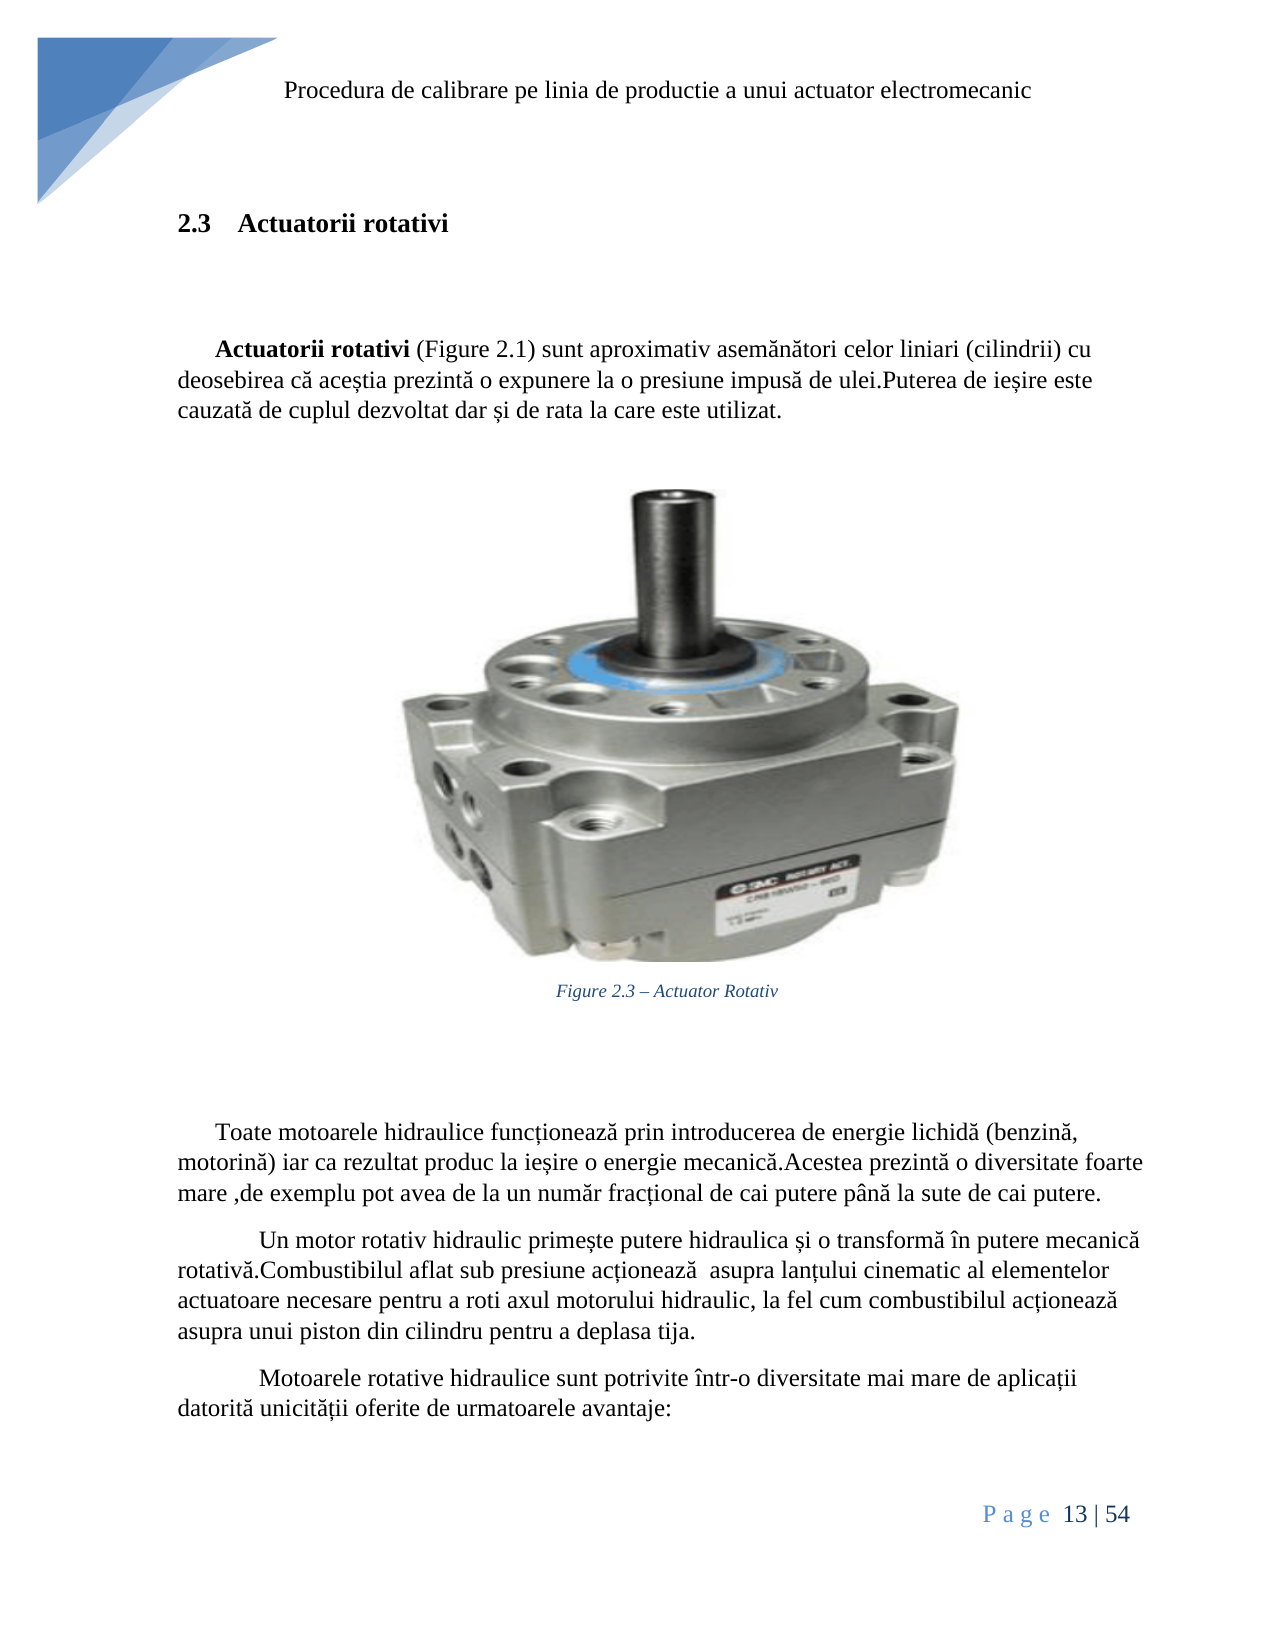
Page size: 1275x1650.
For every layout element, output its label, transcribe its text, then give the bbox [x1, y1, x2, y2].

text Motoarele rotative hidraulice sunt potrivite într-o diversitate mai mare de aplicații datorită unicității oferite de urmatoarele avantaje: [177, 1363, 1157, 1422]
picture [339, 489, 1033, 962]
subtitle Actuatorii rotativi [177, 207, 1157, 238]
picture [37, 37, 279, 206]
text Un motor rotativ hidraulic primește putere hidraulica și o transformă în putere mecanică rotativă.Combustibilul aflat sub presiune acționează asupra lanțului cinematic al elementelor actuatoare necesare pentru a roti axul motorului hidraulic, la fel cum combustibilul acționează asupra unui piston din cilindru pentru a deplasa tija. [177, 1225, 1157, 1345]
text Toate motoarele hidraulice funcționează prin introducerea de energie lichidă (benzină, motorină) iar ca rezultat produc la ieșire o energie mecanică.Acestea prezintă o diversitate foarte mare ,de exemplu pot avea de la un număr fracțional de cai putere până la sute de cai putere. [177, 1117, 1157, 1206]
text Actuatorii rotativi (Figure 2.1) sunt aproximativ asemănători celor liniari (cilindrii) cu deosebirea că aceștia prezintă o expunere la o presiune impusă de ulei.Puterea de ieșire este cauzată de cuplul dezvoltat dar și de rata la care este utilizat. [177, 334, 1157, 424]
